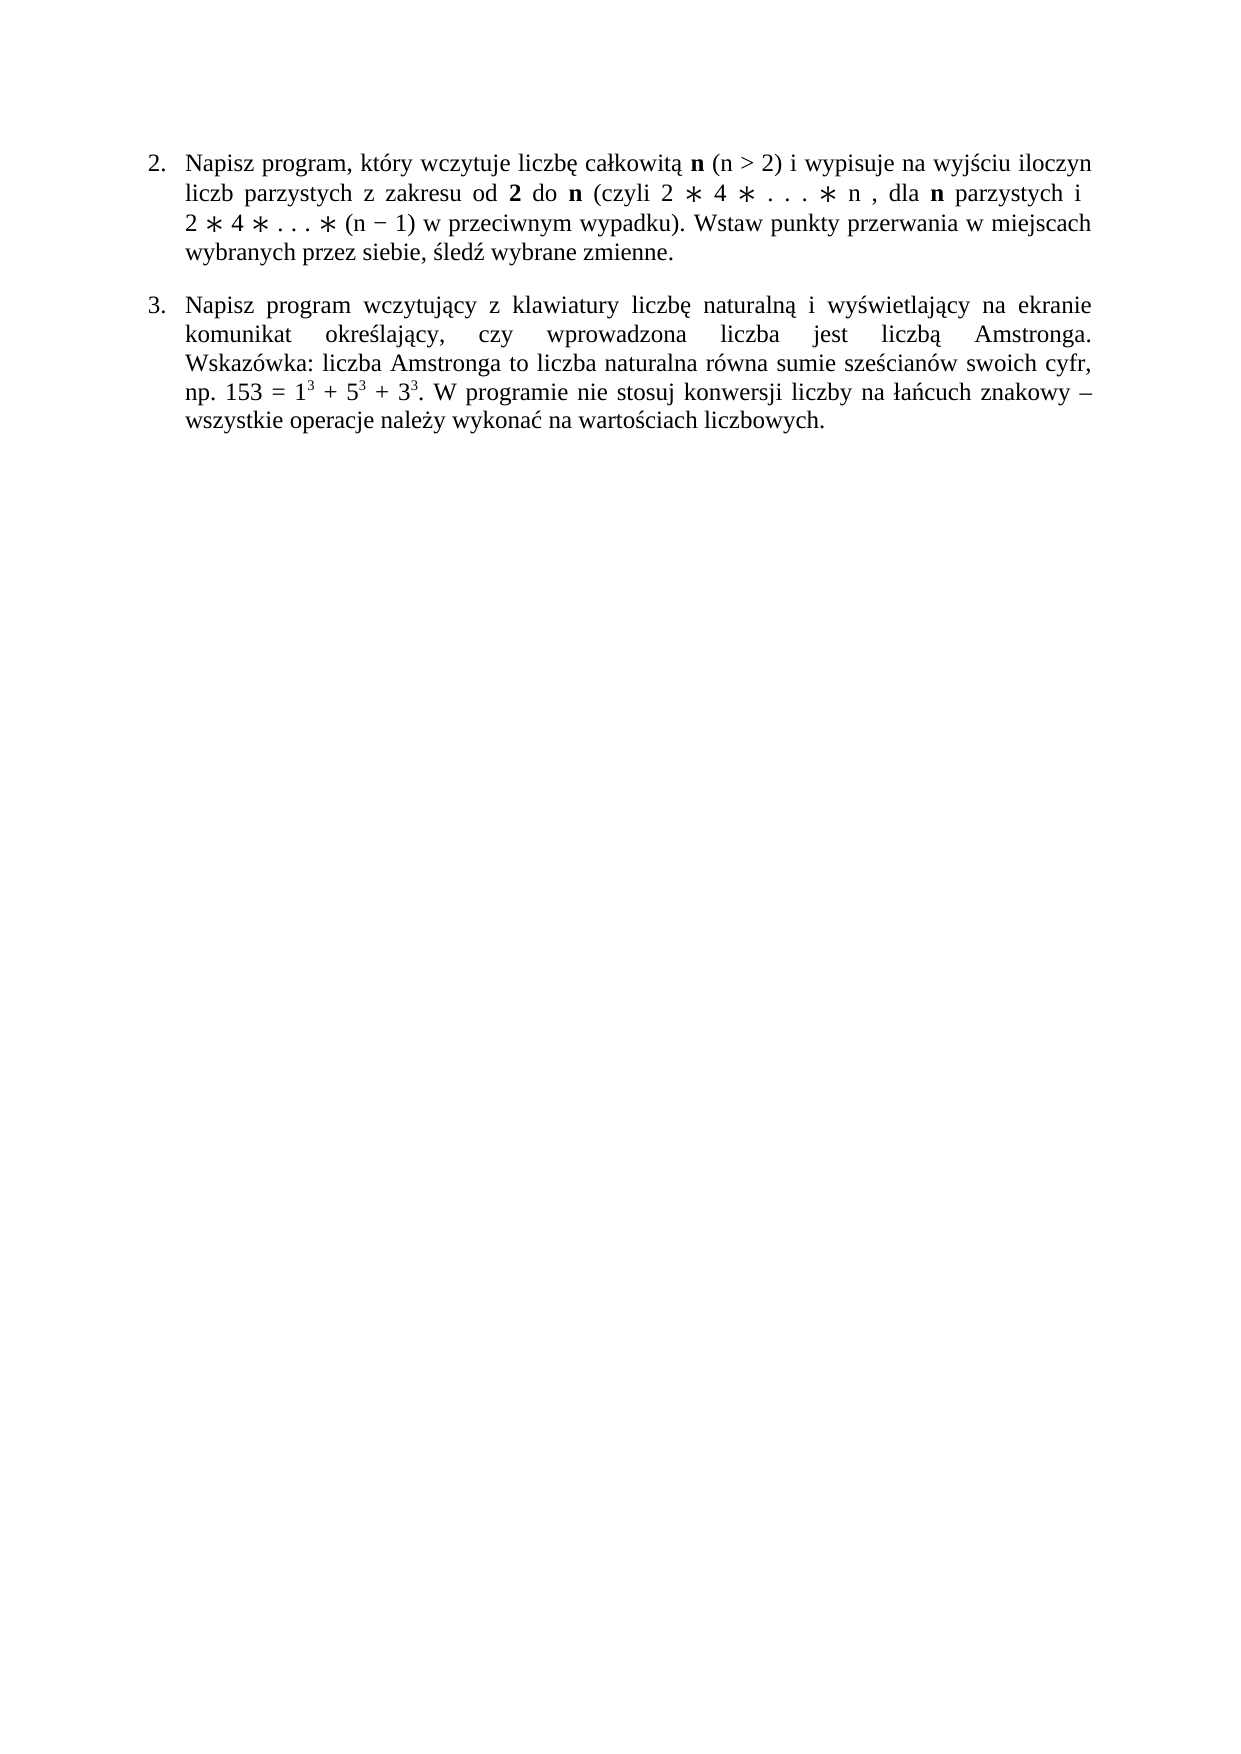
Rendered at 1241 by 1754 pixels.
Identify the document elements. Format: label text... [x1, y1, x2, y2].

list Napisz program, który wczytuje liczbę całkowitą n (n > 2) i wypisuje na wyjściu iloczyn liczb parzystych z zakresu od 2 do n (czyli 2 ∗ 4 ∗ . . . ∗ n , dla n parzystych i 2 ∗ 4 ∗ . . . ∗ (n − 1) w przeciwnym wypadku). Wstaw punkty przerwania w miejscach wybranych przez siebie, śledź wybrane zmienne. [148, 148, 1093, 266]
list Napisz program wczytujący z klawiatury liczbę naturalną i wyświetlający na ekranie komunikat określający, czy wprowadzona liczba jest liczbą Amstronga. Wskazówka: liczba Amstronga to liczba naturalna równa sumie sześcianów swoich cyfr, np. 153 = 13 + 53 + 33. W programie nie stosuj konwersji liczby na łańcuch znakowy – wszystkie operacje należy wykonać na wartościach liczbowych. [148, 291, 1093, 434]
